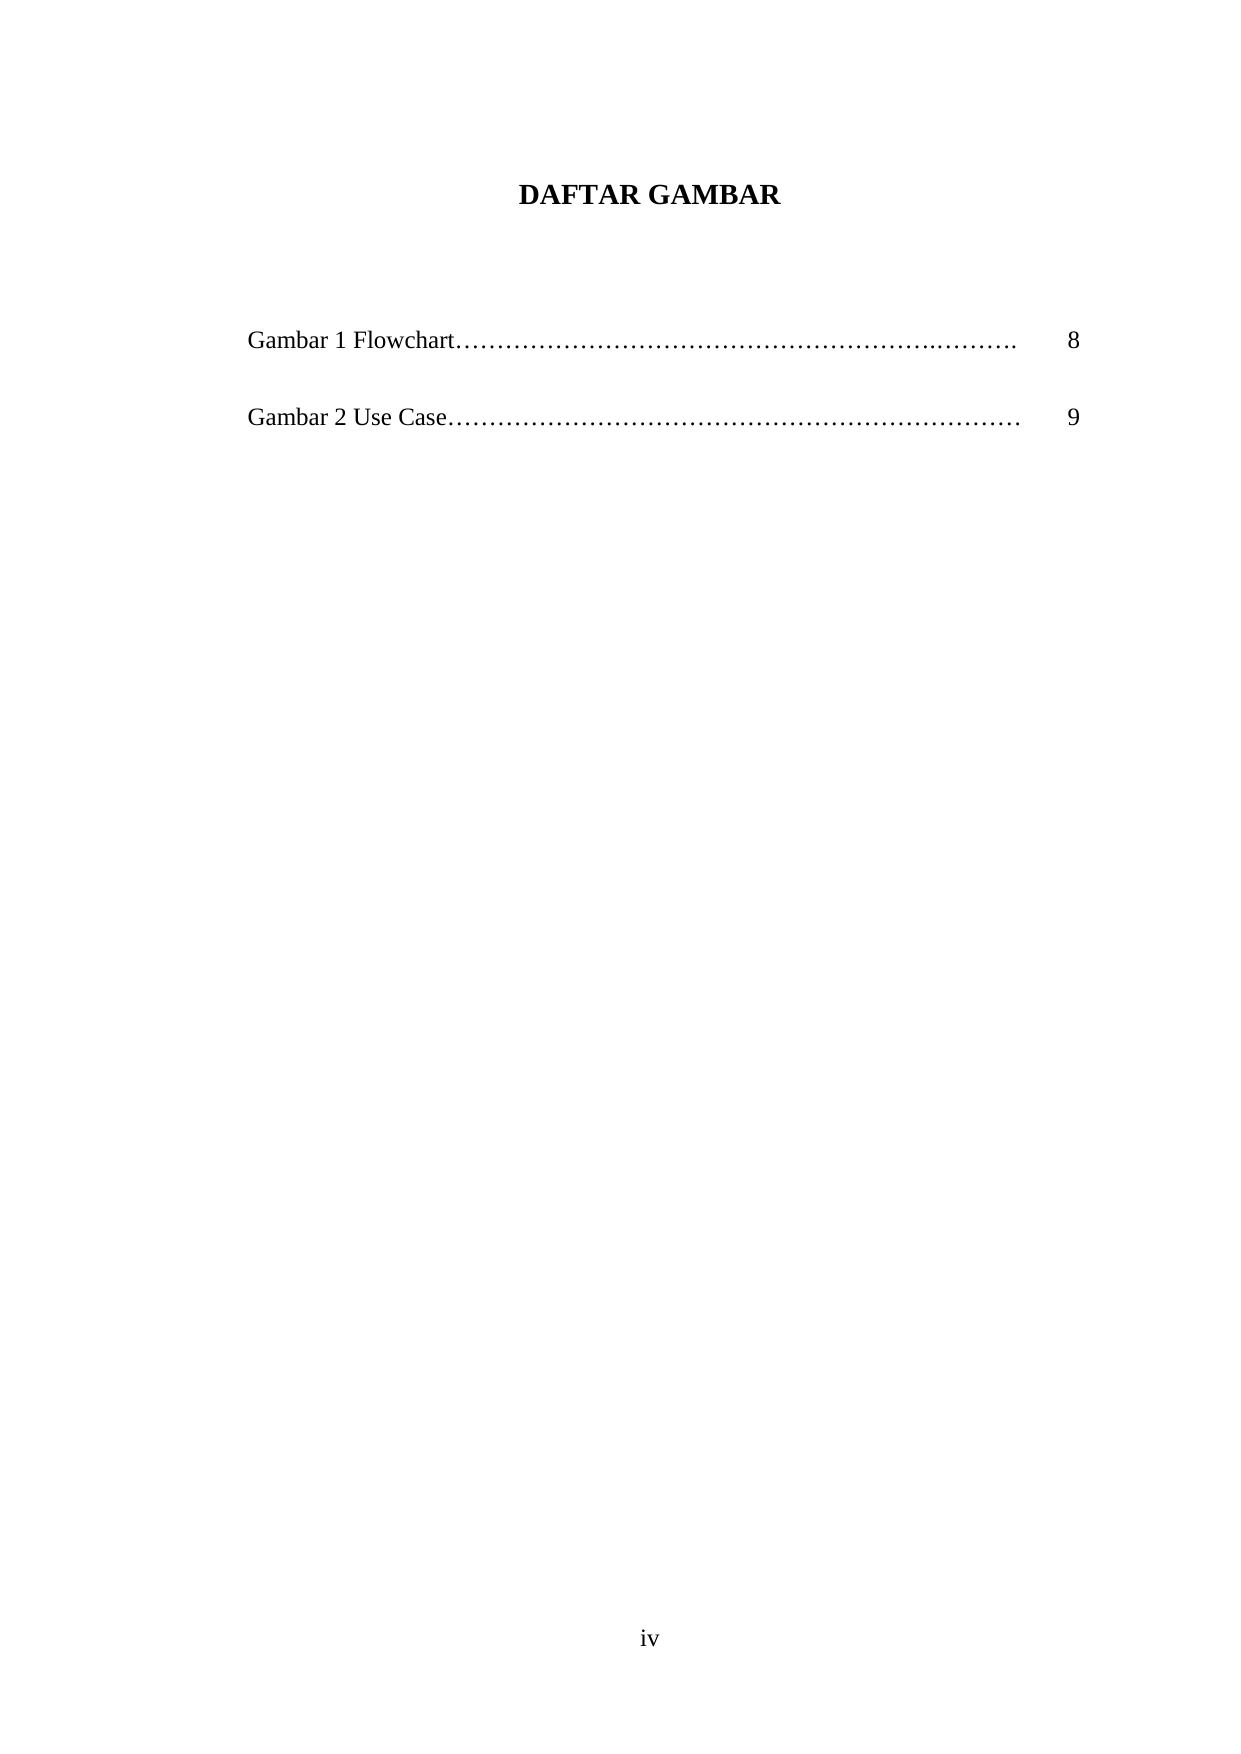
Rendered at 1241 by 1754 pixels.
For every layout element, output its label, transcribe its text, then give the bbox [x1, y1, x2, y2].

text DAFTAR GAMBAR [236, 177, 1063, 211]
table_cell 9 [1051, 402, 1091, 478]
table_cell Gambar 2 Use Case…………………………………………………………… [236, 402, 1051, 478]
table_header Gambar 1 Flowchart………………………………………………….………. [236, 325, 1051, 402]
table_header 8 [1051, 325, 1091, 402]
